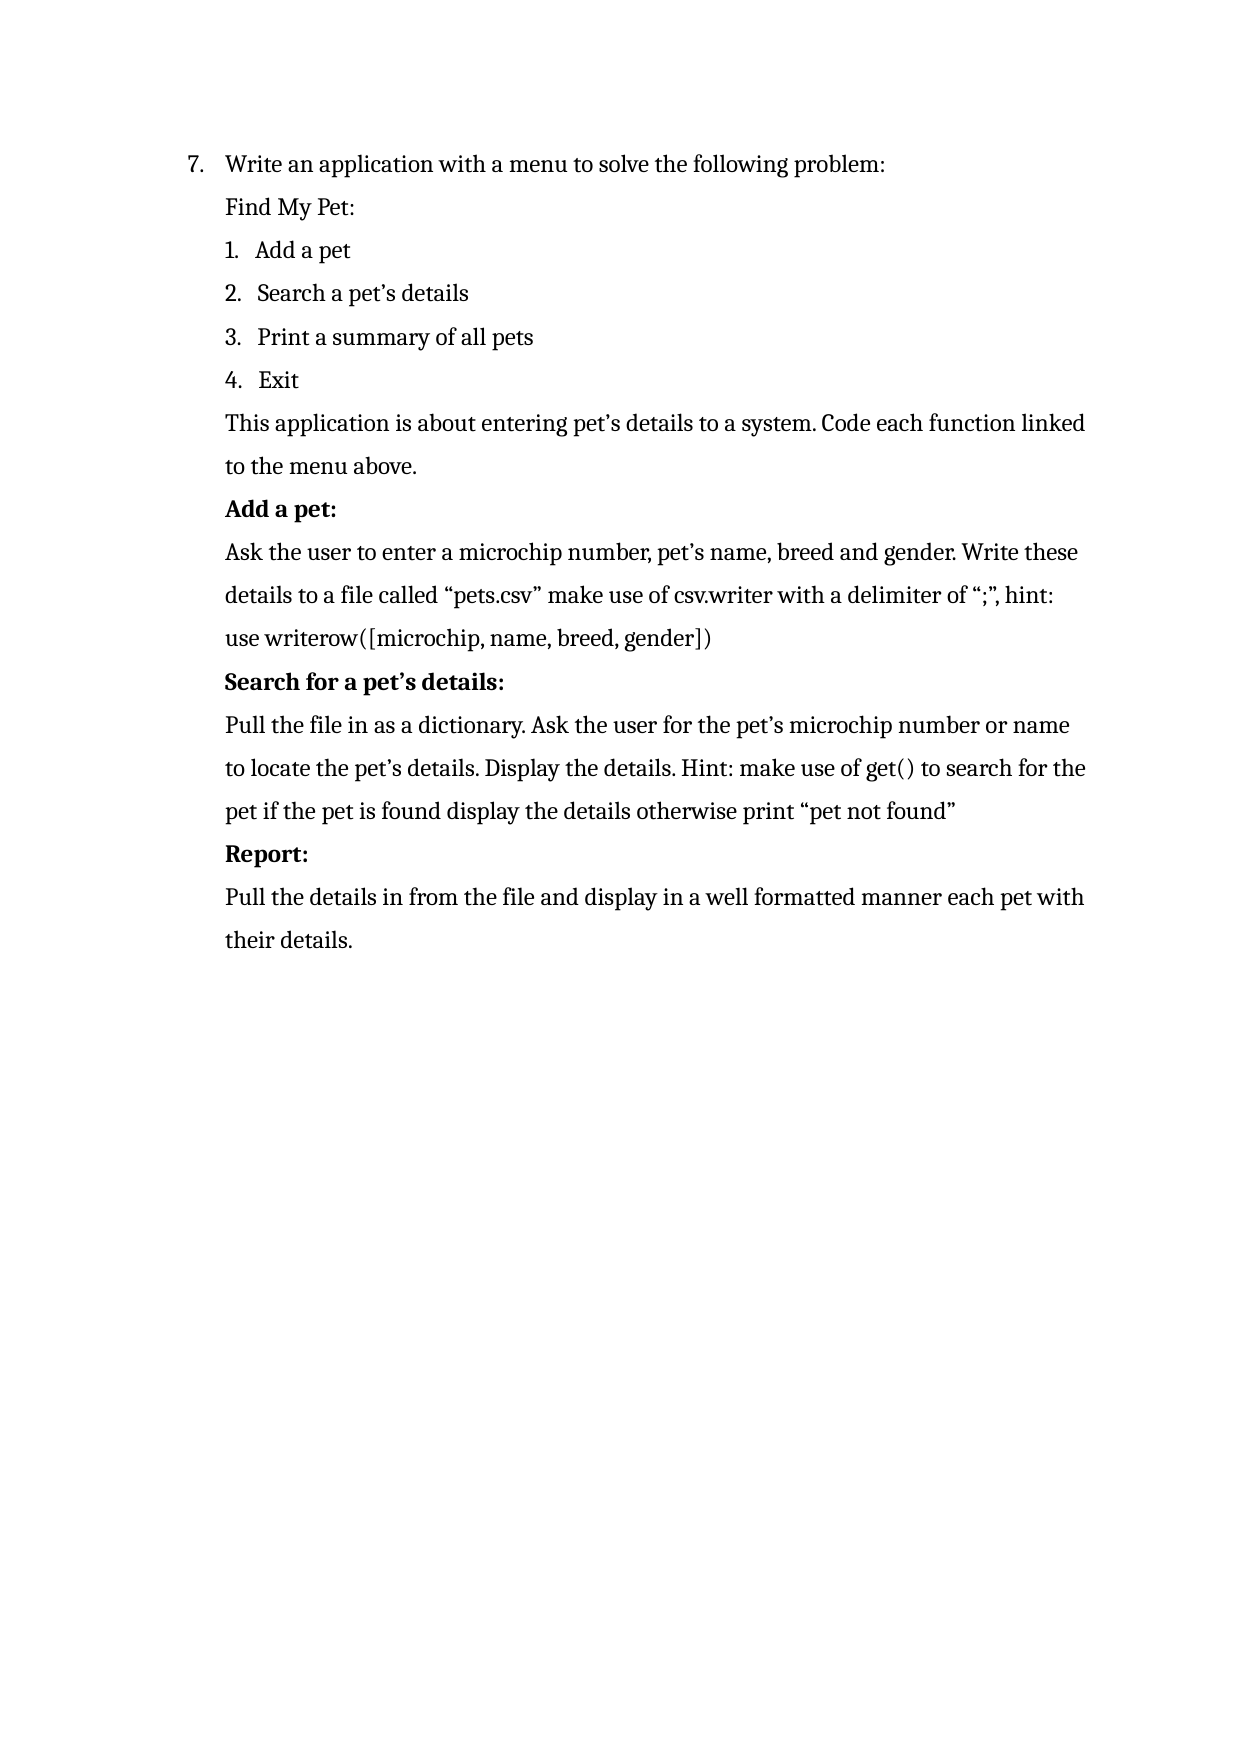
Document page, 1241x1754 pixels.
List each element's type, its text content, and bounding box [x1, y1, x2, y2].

list Write an application with a menu to solve the following problem: Find My Pet: 1. Add a pet 2. Search a pet’s details 3. Print a summary of all pets 4. Exit This application is about entering pet’s details to a system. Code each function linked to the menu above. Add a pet: Ask the user to enter a microchip number, pet’s name, breed and gender. Write these details to a file called “pets.csv” make use of csv.writer with a delimiter of “;”, hint: use writerow([microchip, name, breed, gender]) Search for a pet’s details: Pull the file in as a dictionary. Ask the user for the pet’s microchip number or name to locate the pet’s details. Display the details. Hint: make use of get() to search for the pet if the pet is found display the details otherwise print “pet not found” Report: Pull the details in from the file and display in a well formatted manner each pet with their details. [187, 150, 1090, 955]
